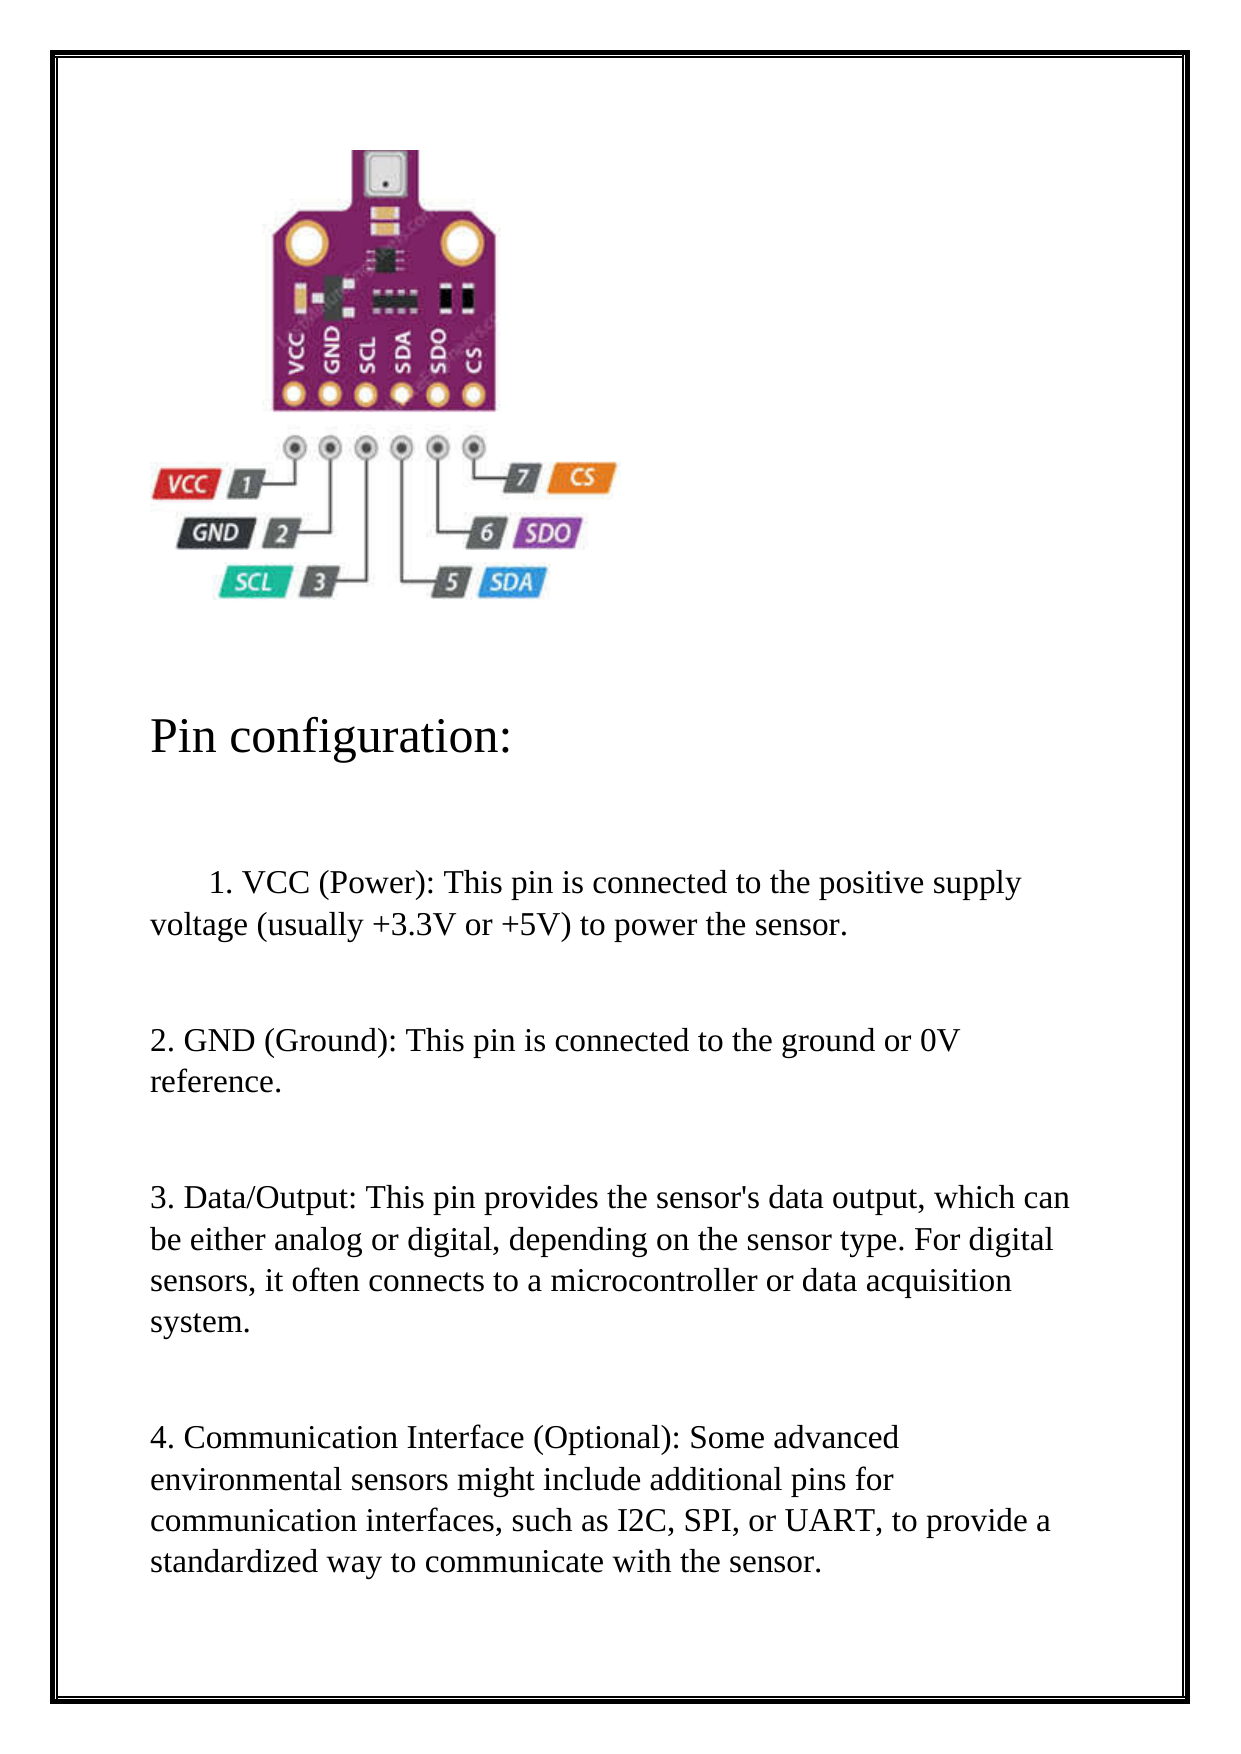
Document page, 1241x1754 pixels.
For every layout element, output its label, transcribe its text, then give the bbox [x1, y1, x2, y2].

text 4. Communication Interface (Optional): Some advanced environmental sensors might include additional pins for communication interfaces, such as I2C, SPI, or UART, to provide a standardized way to communicate with the sensor. [150, 1418, 1090, 1580]
text 1. VCC (Power): This pin is connected to the positive supply voltage (usually +3.3V or +5V) to power the sensor. [150, 863, 1090, 942]
text 2. GND (Ground): This pin is connected to the ground or 0V reference. [150, 1020, 1090, 1100]
text Pin configuration: [150, 705, 1090, 763]
text 3. Data/Output: This pin provides the sensor's data output, which can be either analog or digital, depending on the sensor type. For digital sensors, it often connects to a microcontroller or data acquisition system. [150, 1178, 1090, 1340]
picture [150, 150, 621, 608]
